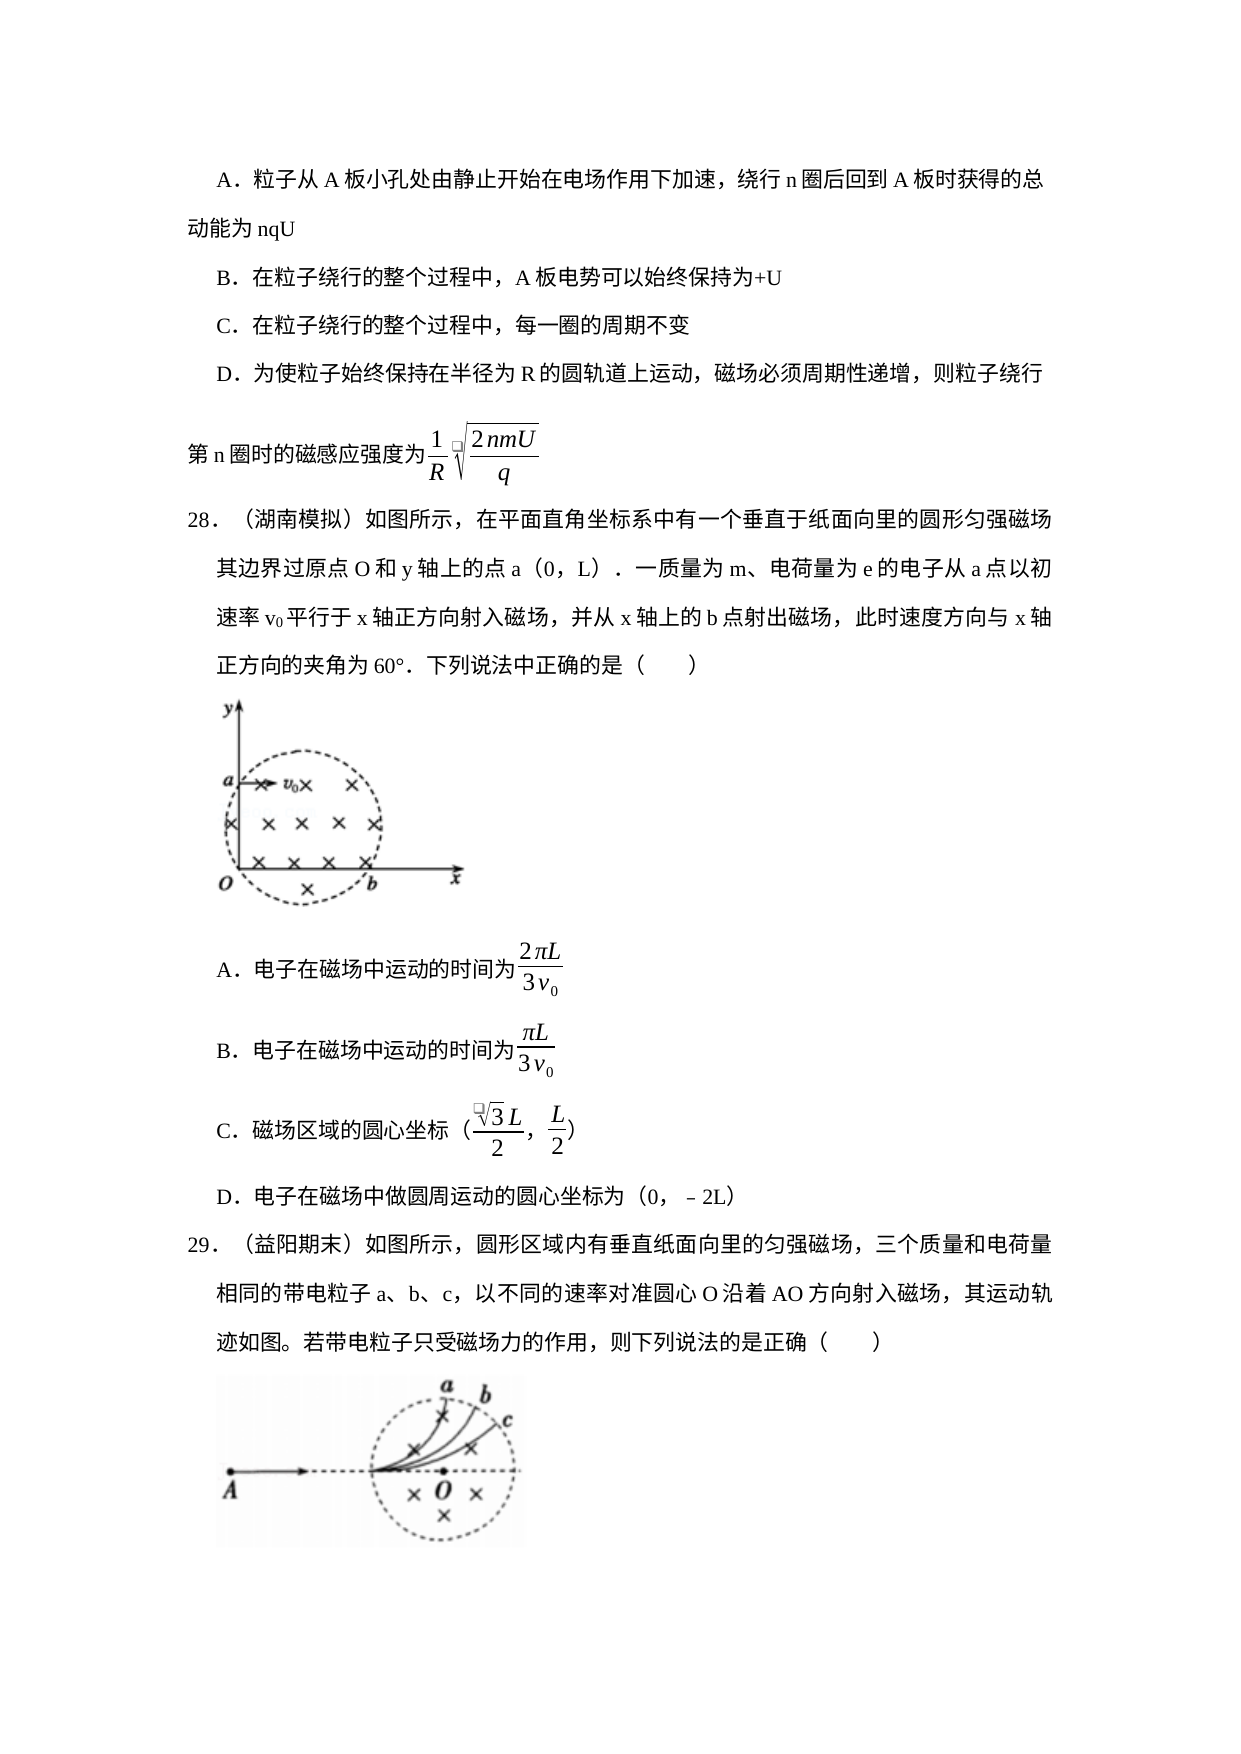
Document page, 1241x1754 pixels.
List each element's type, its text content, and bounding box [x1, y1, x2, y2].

picture [216, 1372, 527, 1548]
text 28．（湖南模拟）如图所示，在平面直角坐标系中有一个垂直于纸面向里的圆形匀强磁场，其边界过原点O和y轴上的点a（0，L）．一质量为m、电荷量为e的电子从a点以初速率v0平行于x轴正方向射入磁场，并从x轴上的b点射出磁场，此时速度方向与x轴正方向的夹角为60°．下列说法中正确的是（ ） [187, 502, 1053, 680]
text B．在粒子绕行的整个过程中，A板电势可以始终保持为+U [187, 259, 1053, 292]
text B．电子在磁场中运动的时间为 [187, 1017, 1053, 1082]
picture [216, 696, 465, 907]
text D．电子在磁场中做圆周运动的圆心坐标为（0，﹣2L） [187, 1179, 1053, 1211]
text D．为使粒子始终保持在半径为R的圆轨道上运动，磁场必须周期性递增，则粒子绕行第n圈时的磁感应强度为 [187, 356, 1053, 486]
text A．粒子从A板小孔处由静止开始在电场作用下加速，绕行n圈后回到A板时获得的总动能为nqU [187, 162, 1053, 243]
text A．电子在磁场中运动的时间为 [187, 936, 1053, 1001]
text 29．（益阳期末）如图所示，圆形区域内有垂直纸面向里的匀强磁场，三个质量和电荷量相同的带电粒子a、b、c，以不同的速率对准圆心O沿着AO方向射入磁场，其运动轨迹如图。若带电粒子只受磁场力的作用，则下列说法的是正确（ ） [187, 1227, 1053, 1357]
text C．在粒子绕行的整个过程中，每一圈的周期不变 [187, 307, 1053, 340]
text C．磁场区域的圆心坐标（，） [187, 1098, 1053, 1163]
